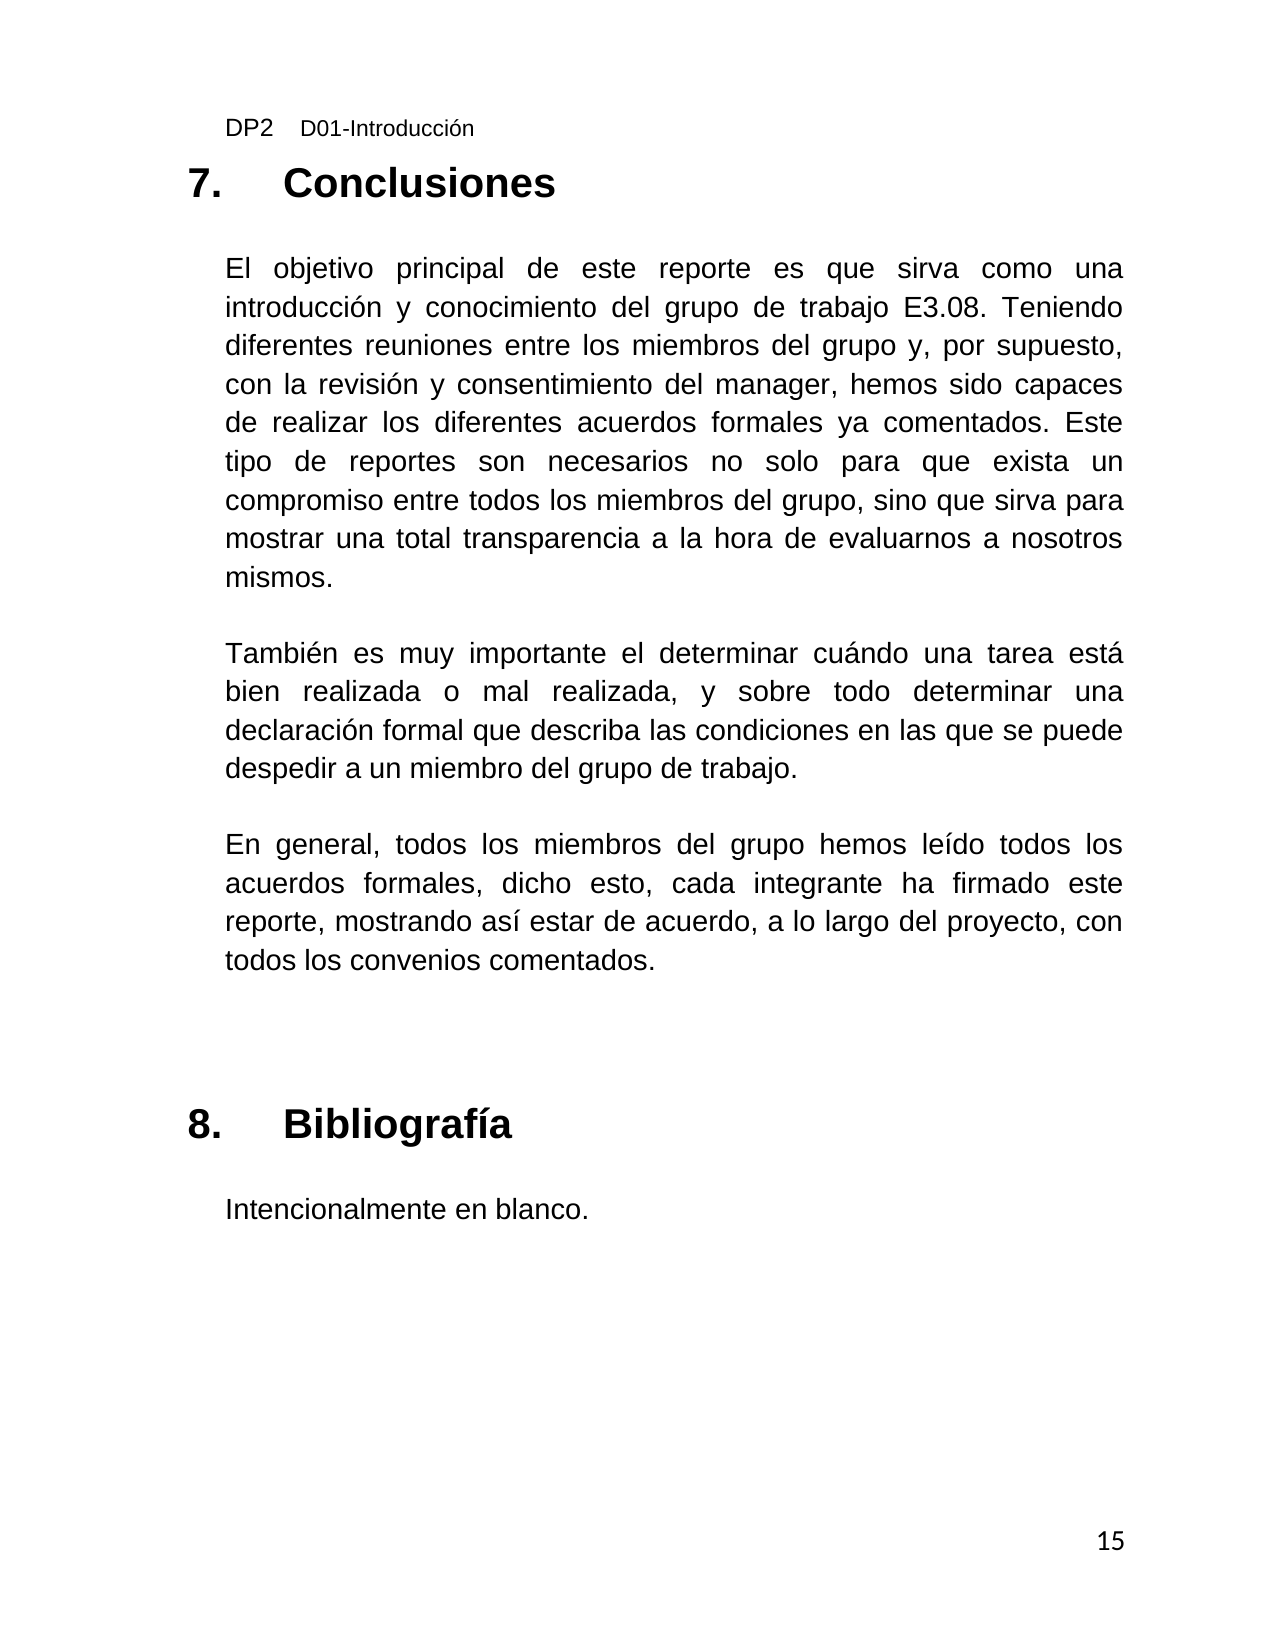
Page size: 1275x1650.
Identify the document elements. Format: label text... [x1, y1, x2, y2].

subtitle Bibliografía [187, 1099, 1125, 1147]
text Intencionalmente en blanco. [225, 1192, 1125, 1225]
text En general, todos los miembros del grupo hemos leído todos los acuerdos formales, dicho esto, cada integrante ha firmado este reporte, mostrando así estar de acuerdo, a lo largo del proyecto, con todos los convenios comentados. [225, 827, 1125, 977]
subtitle Conclusiones [187, 159, 1125, 207]
text También es muy importante el determinar cuándo una tarea está bien realizada o mal realizada, y sobre todo determinar una declaración formal que describa las condiciones en las que se puede despedir a un miembro del grupo de trabajo. [225, 636, 1125, 785]
text El objetivo principal de este reporte es que sirva como una introducción y conocimiento del grupo de trabajo E3.08. Teniendo diferentes reuniones entre los miembros del grupo y, por supuesto, con la revisión y consentimiento del manager, hemos sido capaces de realizar los diferentes acuerdos formales ya comentados. Este tipo de reportes son necesarios no solo para que exista un compromiso entre todos los miembros del grupo, sino que sirva para mostrar una total transparencia a la hora de evaluarnos a nosotros mismos. [225, 251, 1125, 593]
